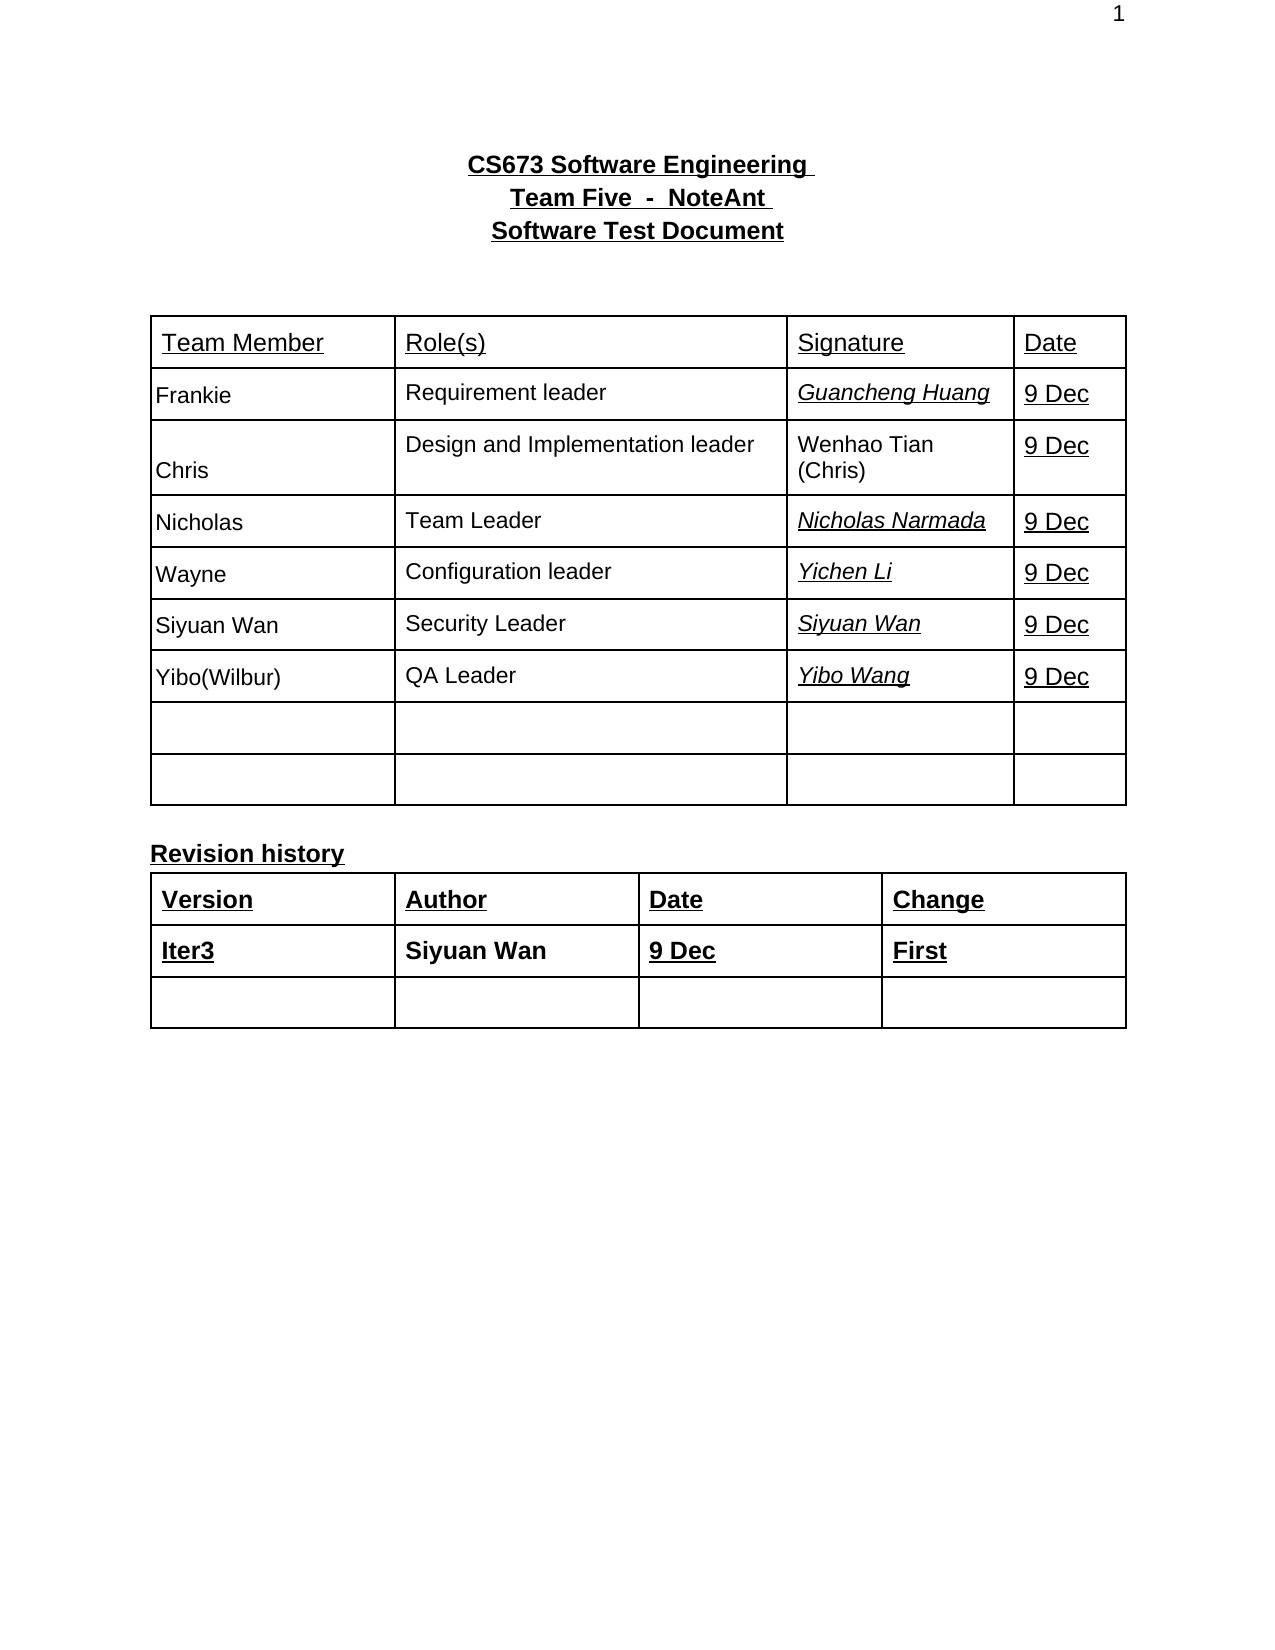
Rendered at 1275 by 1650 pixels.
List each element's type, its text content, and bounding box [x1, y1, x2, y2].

table_cell Yichen Li [788, 548, 1013, 597]
table_cell Configuration leader [396, 548, 786, 597]
text Software Test Document [150, 216, 1125, 245]
table_header Team Member [152, 317, 394, 367]
text Team Five - NoteAnt [150, 183, 1125, 212]
table_cell 9 Dec [1015, 651, 1125, 701]
table_cell QA Leader [396, 651, 786, 701]
table_header Signature [788, 317, 1013, 367]
text CS673 Software Engineering [150, 150, 1125, 179]
table_header Date [640, 874, 881, 924]
table_header Version [152, 874, 394, 924]
table_cell [152, 755, 394, 804]
table_cell 9 Dec [1015, 548, 1125, 597]
table_header Author [396, 874, 638, 924]
text Revision history [150, 839, 1125, 868]
table_cell Nicholas Narmada [788, 496, 1013, 546]
table_header Date [1015, 317, 1125, 367]
table_cell Siyuan Wan [788, 600, 1013, 649]
table_cell [1015, 703, 1125, 752]
table_cell 9 Dec [1015, 421, 1125, 494]
table_cell Frankie [152, 369, 394, 418]
table_cell 9 Dec [1015, 600, 1125, 649]
table_cell [396, 703, 786, 752]
table_cell First [883, 926, 1125, 976]
table_cell Wayne [152, 548, 394, 597]
table_cell Guancheng Huang [788, 369, 1013, 418]
table_cell [396, 755, 786, 804]
table_cell [883, 978, 1125, 1027]
table_cell [152, 703, 394, 752]
table_cell 9 Dec [1015, 369, 1125, 418]
table_cell Siyuan Wan [152, 600, 394, 649]
table_cell Siyuan Wan [396, 926, 638, 976]
table_cell 9 Dec [640, 926, 881, 976]
table_cell Iter3 [152, 926, 394, 976]
table_cell [788, 703, 1013, 752]
table_cell Nicholas [152, 496, 394, 546]
table_cell Design and Implementation leader [396, 421, 786, 494]
table_cell Requirement leader [396, 369, 786, 418]
table_header Role(s) [396, 317, 786, 367]
table_cell [396, 978, 638, 1027]
table_cell Team Leader [396, 496, 786, 546]
table_cell [788, 755, 1013, 804]
table_cell [640, 978, 881, 1027]
table_cell 9 Dec [1015, 496, 1125, 546]
table_cell [152, 978, 394, 1027]
table_cell Chris [152, 421, 394, 494]
table_cell Yibo(Wilbur) [152, 651, 394, 701]
table_cell Wenhao Tian (Chris) [788, 421, 1013, 494]
table_cell Yibo Wang [788, 651, 1013, 701]
table_cell [1015, 755, 1125, 804]
table_header Change [883, 874, 1125, 924]
table_cell Security Leader [396, 600, 786, 649]
